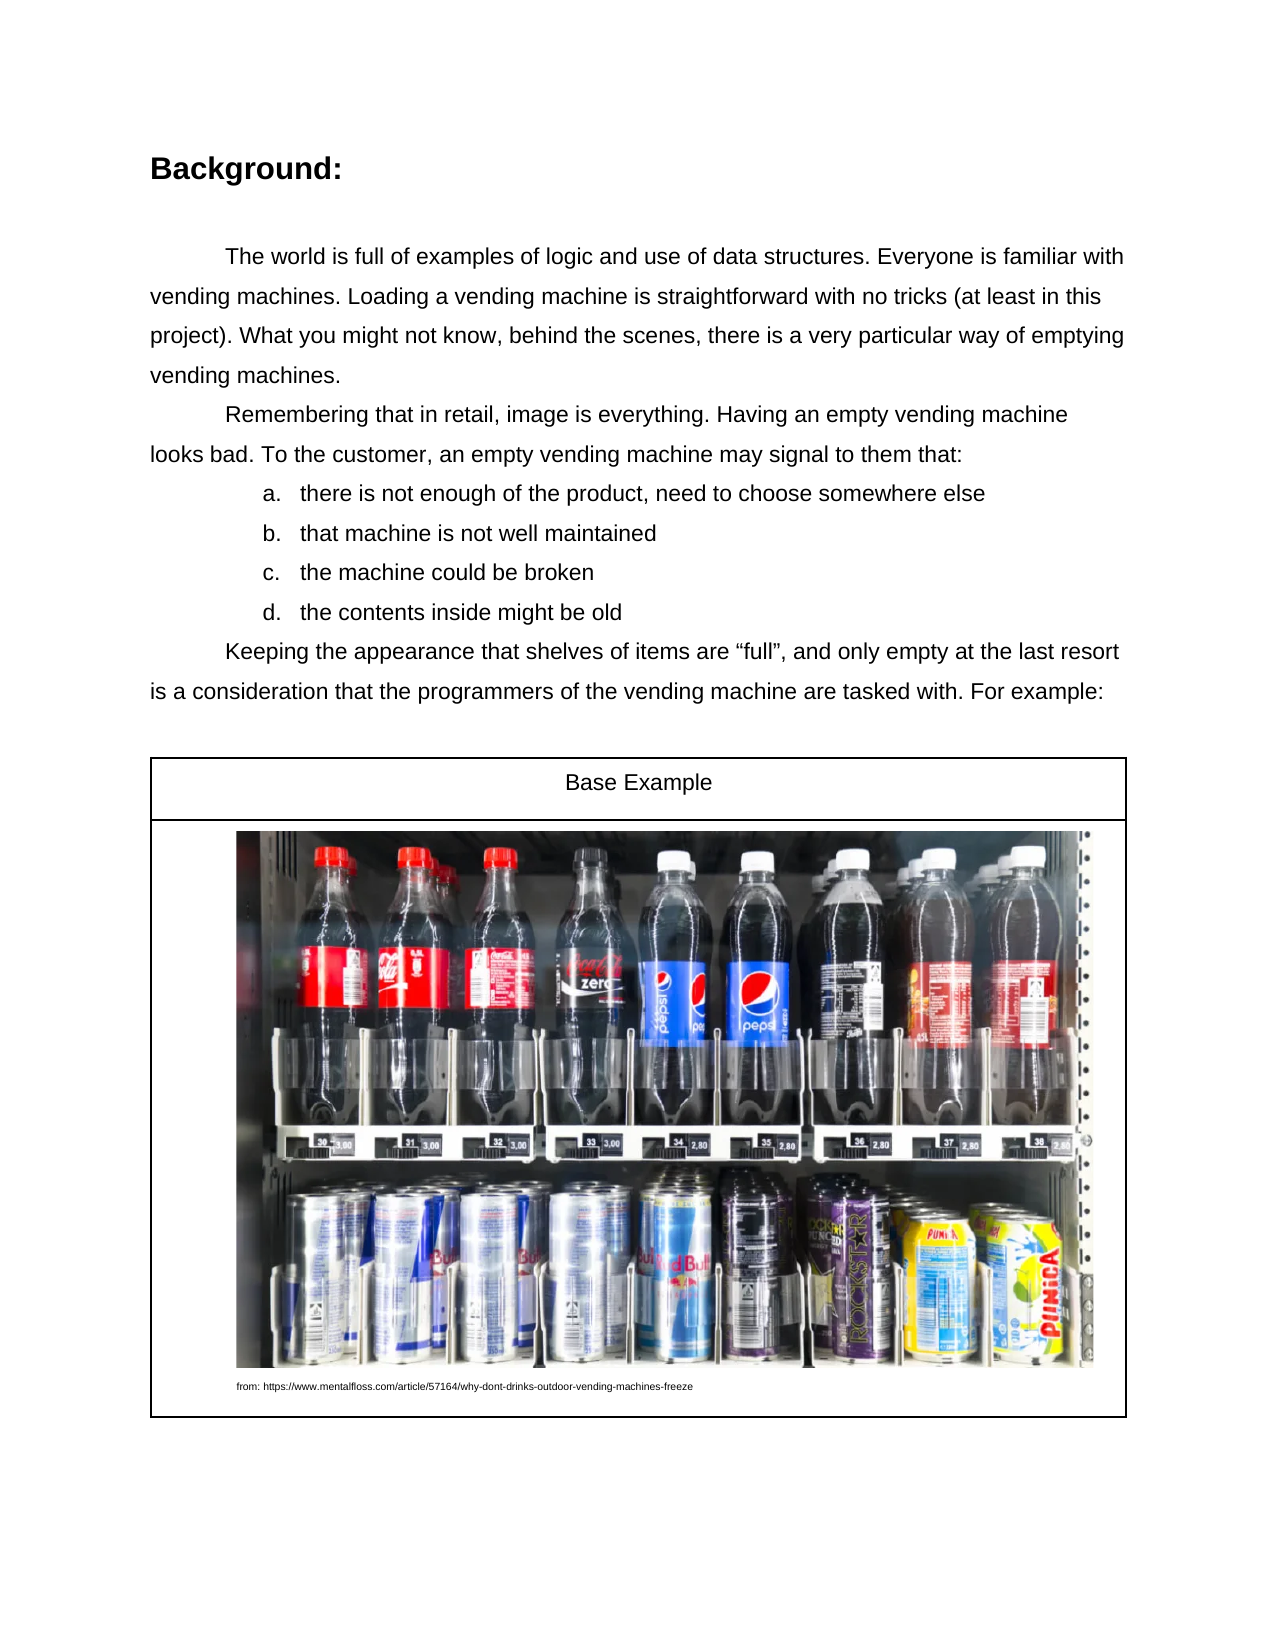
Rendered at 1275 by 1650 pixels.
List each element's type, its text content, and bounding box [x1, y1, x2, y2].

list there is not enough of the product, need to choose somewhere else [262, 480, 1125, 507]
list the machine could be broken [262, 559, 1125, 586]
table_header Base Example [152, 759, 1125, 819]
text The world is full of examples of logic and use of data structures. Everyone is familiar with vending machines. Loading a vending machine is straightforward with no tricks (at least in this project). What you might not know, behind the scenes, there is a very particular way of emptying vending machines. [150, 243, 1125, 388]
list the contents inside might be old [262, 599, 1125, 625]
table_cell from: https://www.mentalfloss.com/article/57164/why-dont-drinks-outdoor-vending-machines-freeze [152, 821, 1125, 1416]
text Keeping the appearance that shelves of items are “full”, and only empty at the last resort is a consideration that the programmers of the vending machine are tasked with. For example: [150, 638, 1125, 704]
text Remembering that in retail, image is everything. Having an empty vending machine looks bad. To the customer, an empty vending machine may signal to them that: [150, 401, 1125, 467]
text Background: [150, 150, 1125, 186]
picture [236, 831, 1094, 1368]
list that machine is not well maintained [262, 520, 1125, 546]
